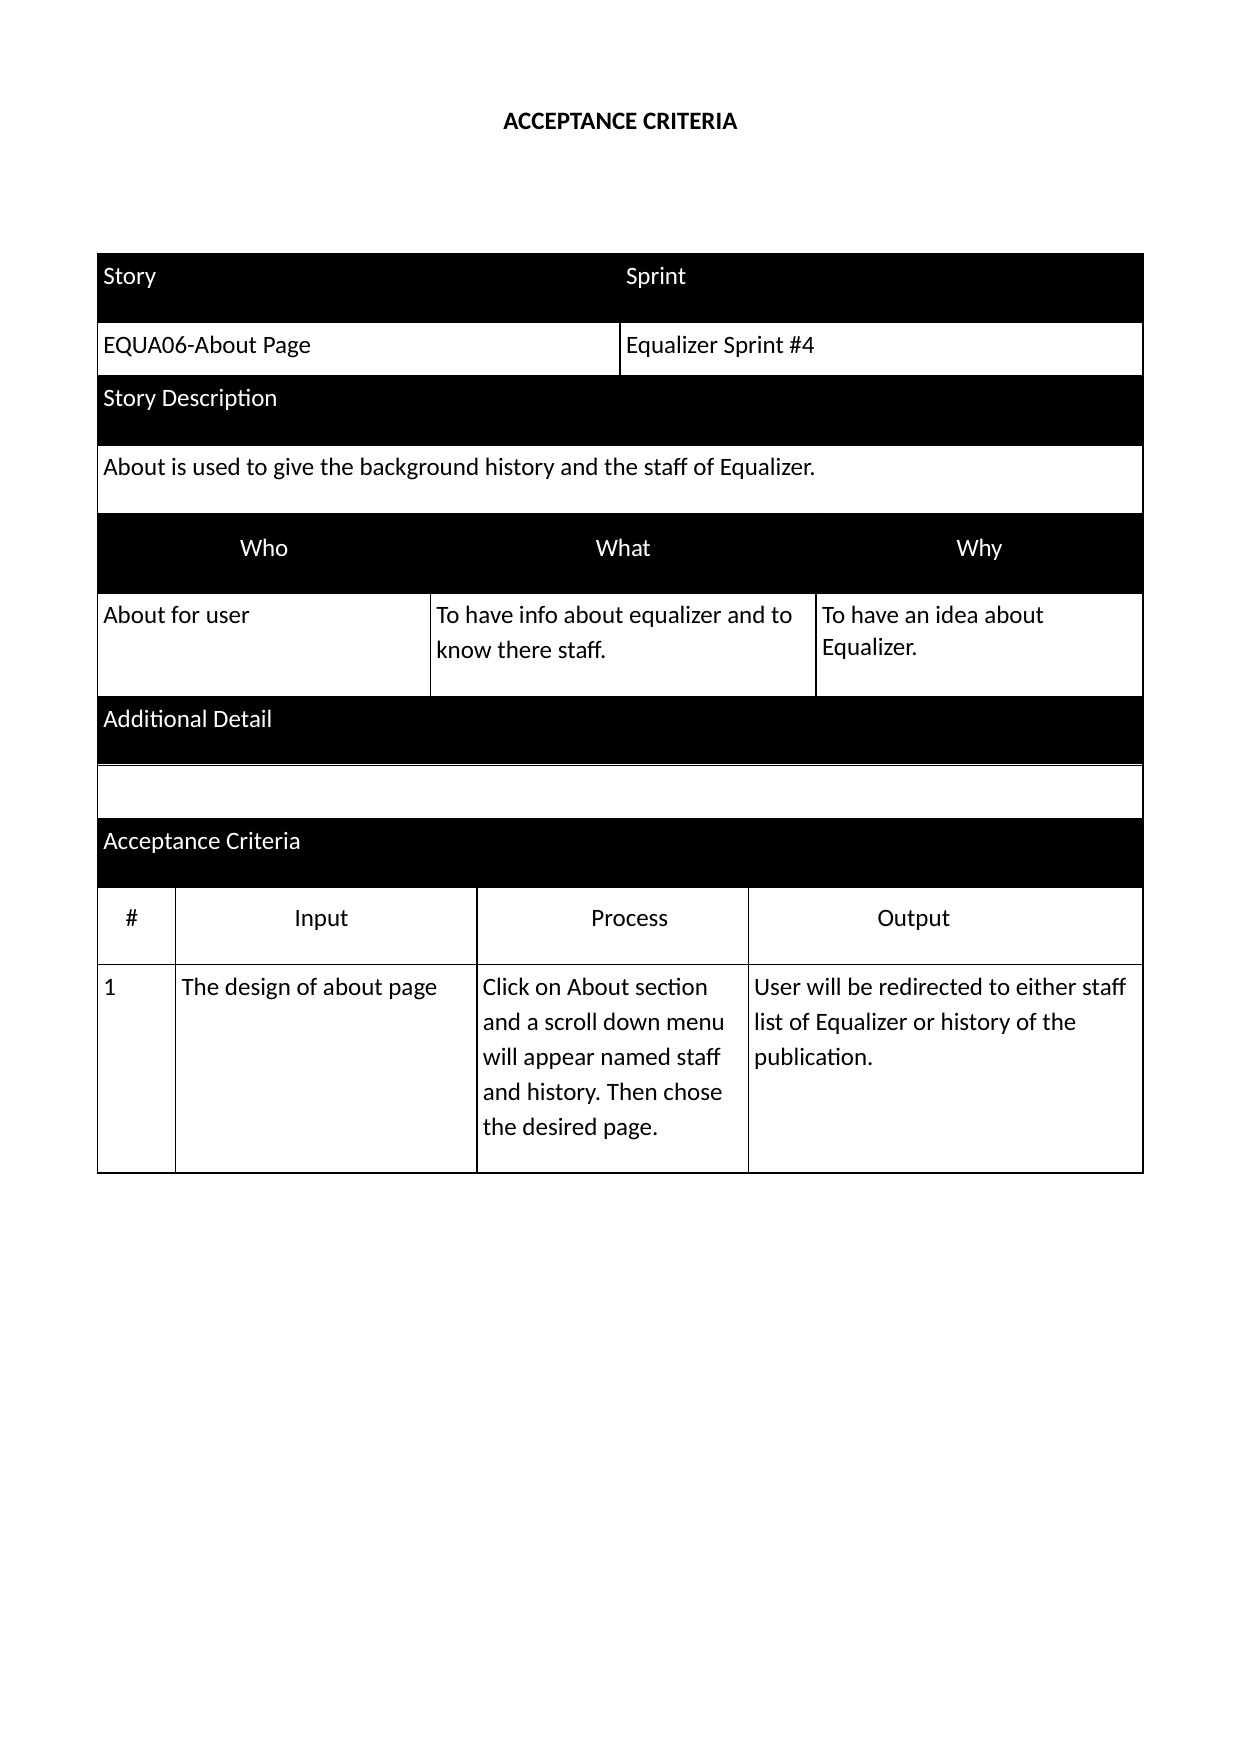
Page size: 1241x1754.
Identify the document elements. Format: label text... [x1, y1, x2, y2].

table_cell Who [98, 514, 430, 592]
table_header Sprint [621, 255, 1142, 322]
text ACCEPTANCE CRITERIA [75, 106, 1165, 136]
table_cell Acceptance Criteria [98, 820, 1142, 887]
table_cell Click on About section and a scroll down menu will appear named staff and history. Then chose the desired page. [478, 965, 748, 1172]
table_cell EQUA06-About Page [98, 323, 619, 375]
table_cell User will be redirected to either staff list of Equalizer or history of the publication. [749, 965, 1142, 1172]
table_cell About for user [98, 594, 430, 696]
table_cell Why [817, 514, 1142, 592]
table_cell Input [176, 888, 476, 963]
table_cell What [431, 514, 815, 592]
table_cell Process [478, 888, 748, 963]
table_cell To have an idea about Equalizer. [817, 594, 1142, 696]
table_cell Story Description [98, 377, 1142, 444]
table_cell Output [749, 888, 1142, 963]
table_cell # [98, 888, 175, 963]
table_cell The design of about page [176, 965, 476, 1172]
table_cell Equalizer Sprint #4 [621, 323, 1142, 375]
table_cell About is used to give the background history and the staff of Equalizer. [98, 446, 1142, 513]
table_cell 1 [98, 965, 175, 1172]
table_cell Additional Detail [98, 697, 1142, 764]
table_header Story [98, 255, 619, 322]
table_cell To have info about equalizer and to know there staff. [431, 594, 815, 696]
table_cell [98, 766, 1142, 818]
